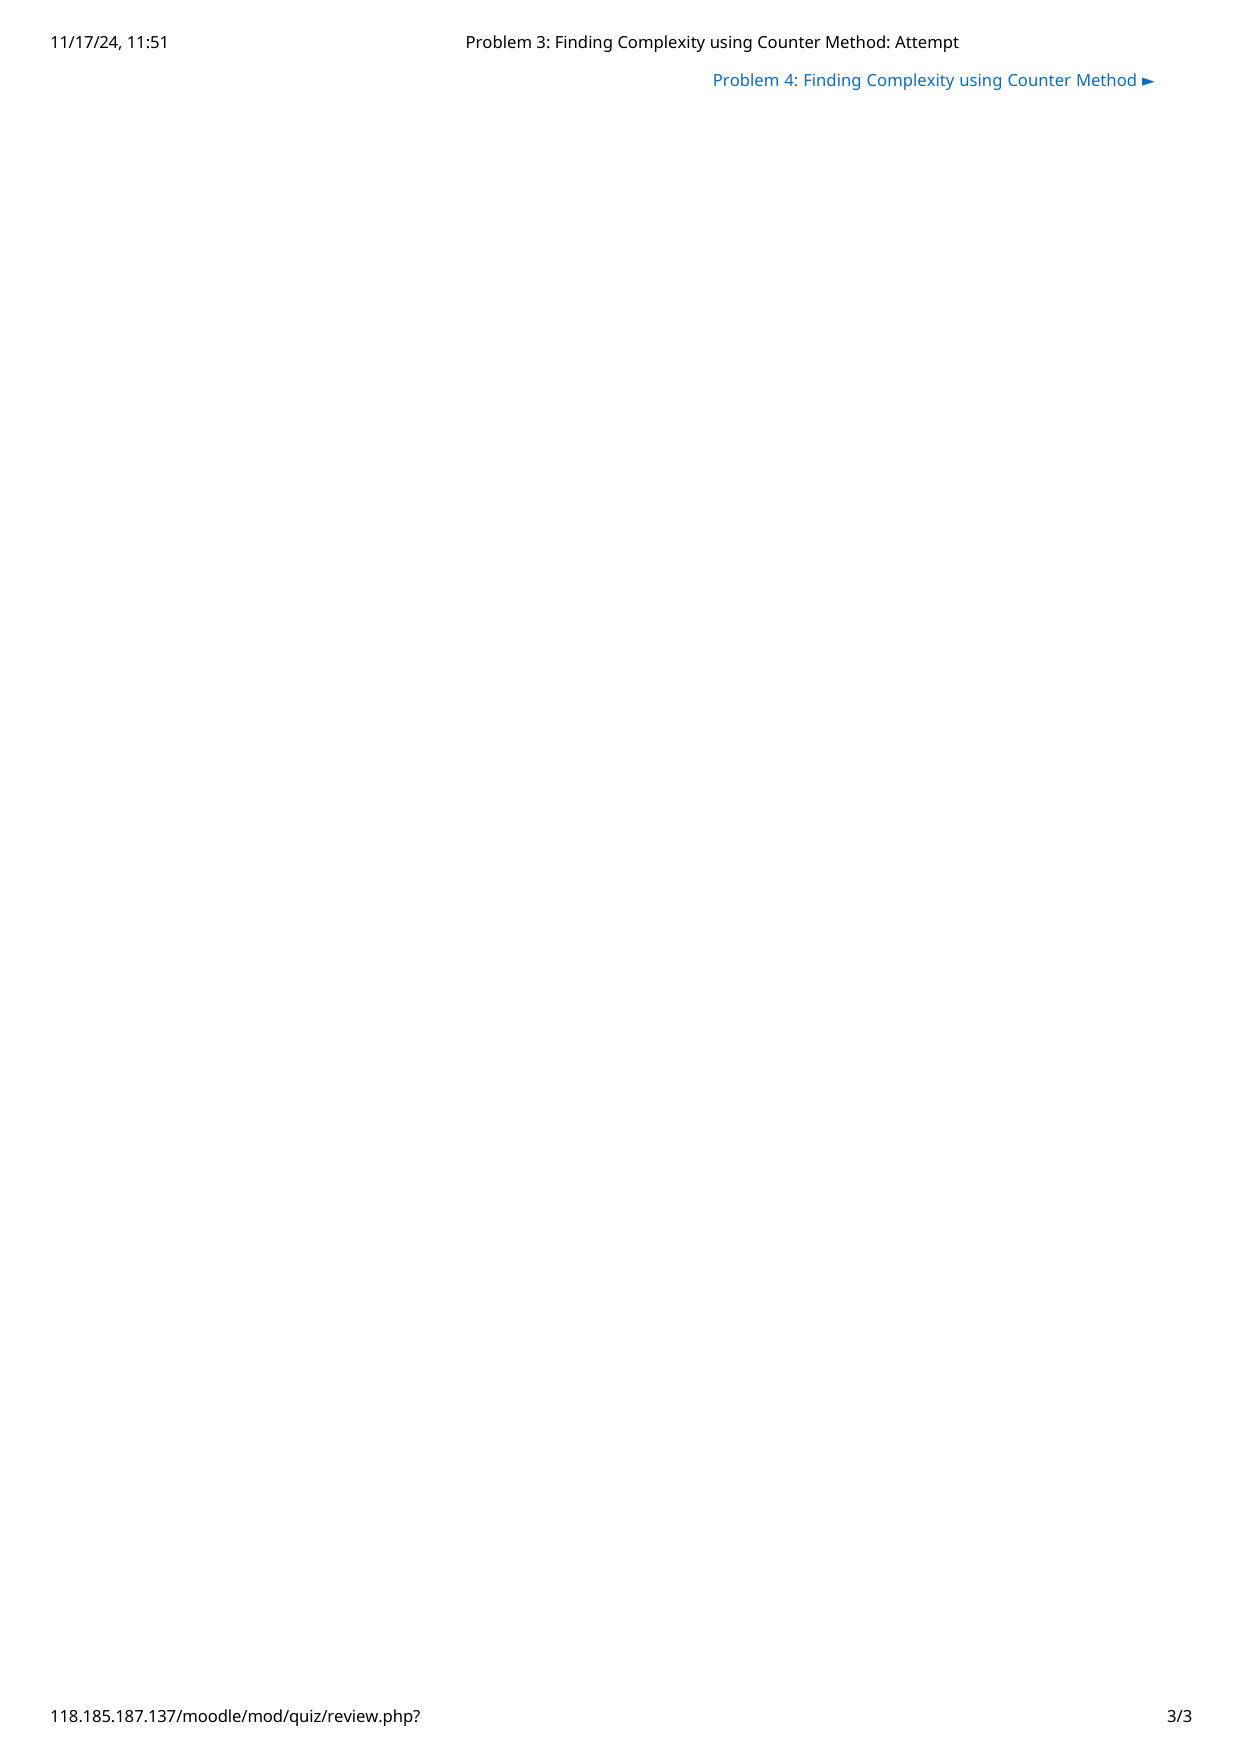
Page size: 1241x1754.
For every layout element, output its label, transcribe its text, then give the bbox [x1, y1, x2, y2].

text Problem 4: Finding Complexity using Counter Method ► [713, 68, 1178, 91]
